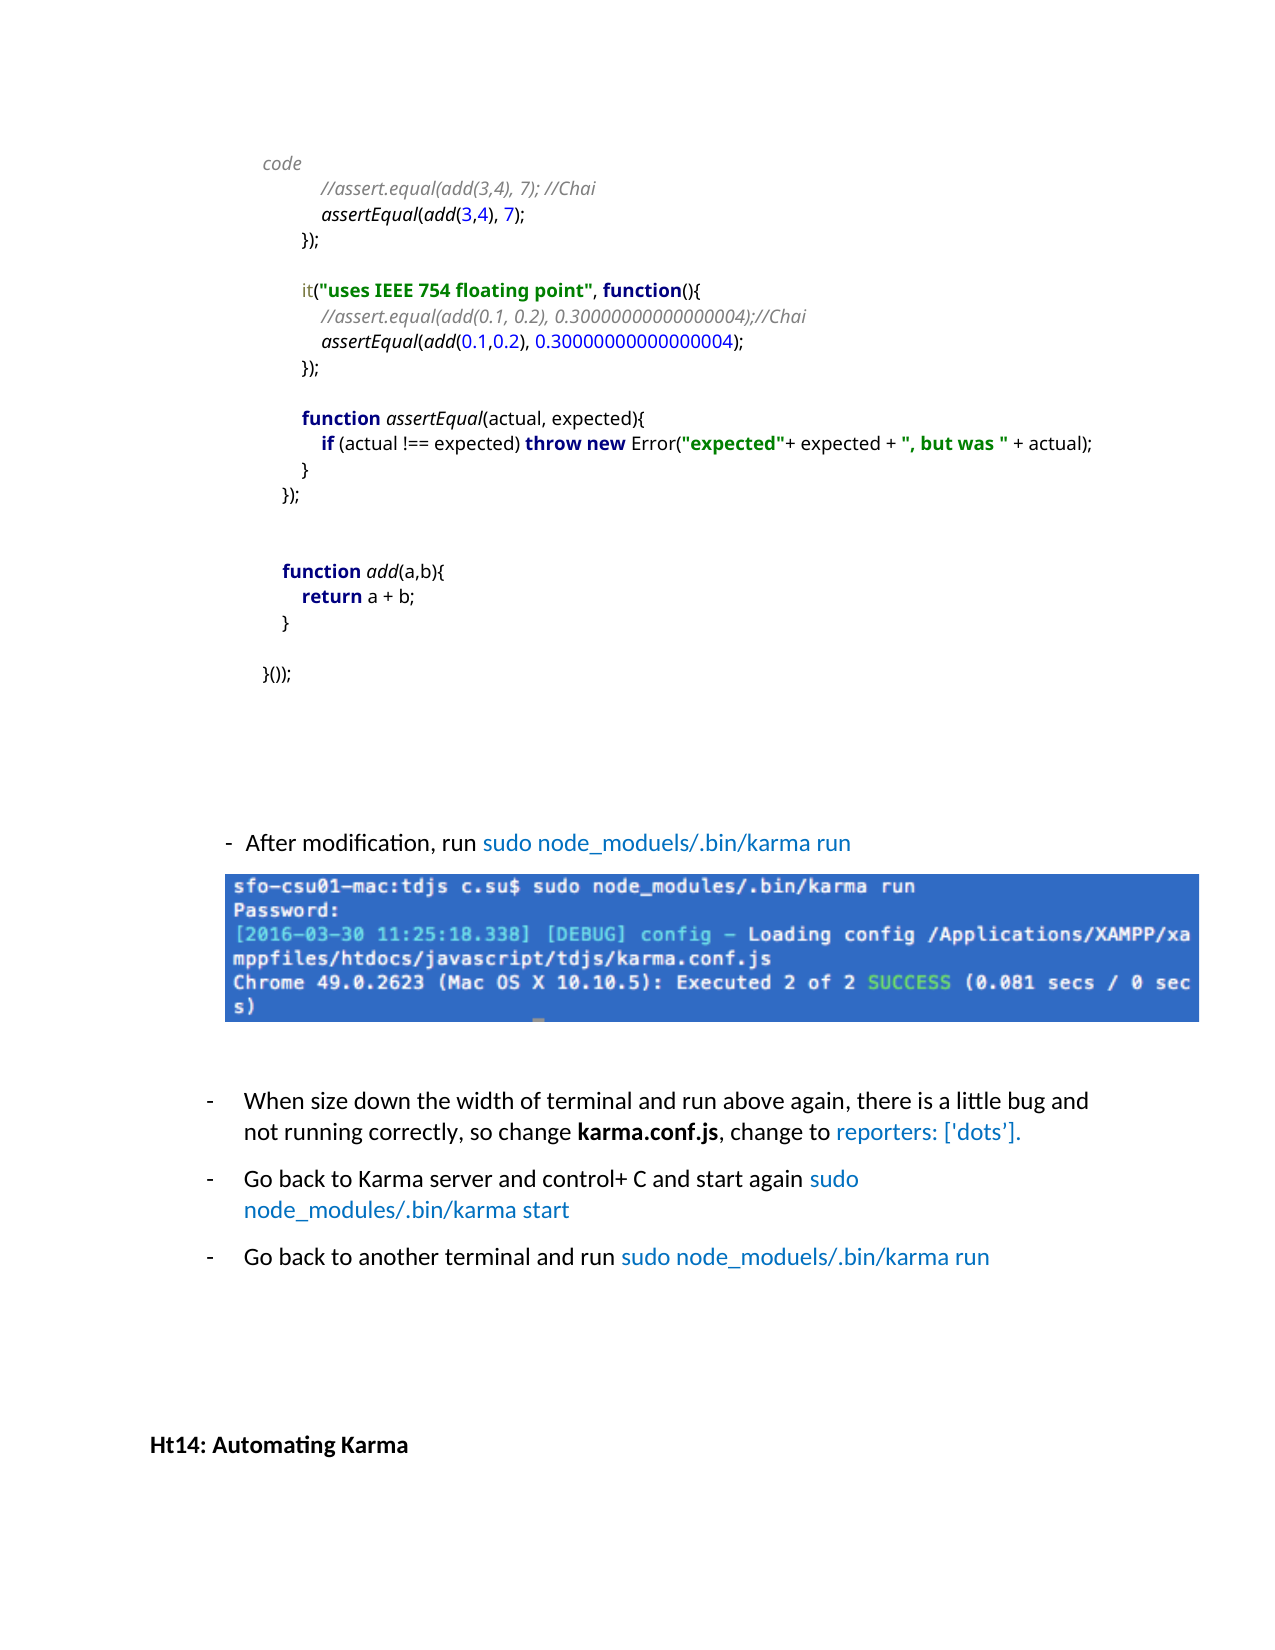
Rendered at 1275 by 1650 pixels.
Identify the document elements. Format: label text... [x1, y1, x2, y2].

list Go back to Karma server and control+ C and start again sudo node_modules/.bin/karma start [206, 1163, 1125, 1224]
picture [225, 874, 1200, 1022]
list After modification, run sudo node_moduels/.bin/karma run [225, 827, 1125, 858]
text Ht14: Automating Karma [150, 1430, 1125, 1460]
list When size down the width of terminal and run above again, there is a little bug and not running correctly, so change karma.conf.js, change to reporters: ['dots’]. [206, 1086, 1125, 1147]
list Go back to another terminal and run sudo node_moduels/.bin/karma run [206, 1241, 1125, 1271]
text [262, 150, 1125, 686]
